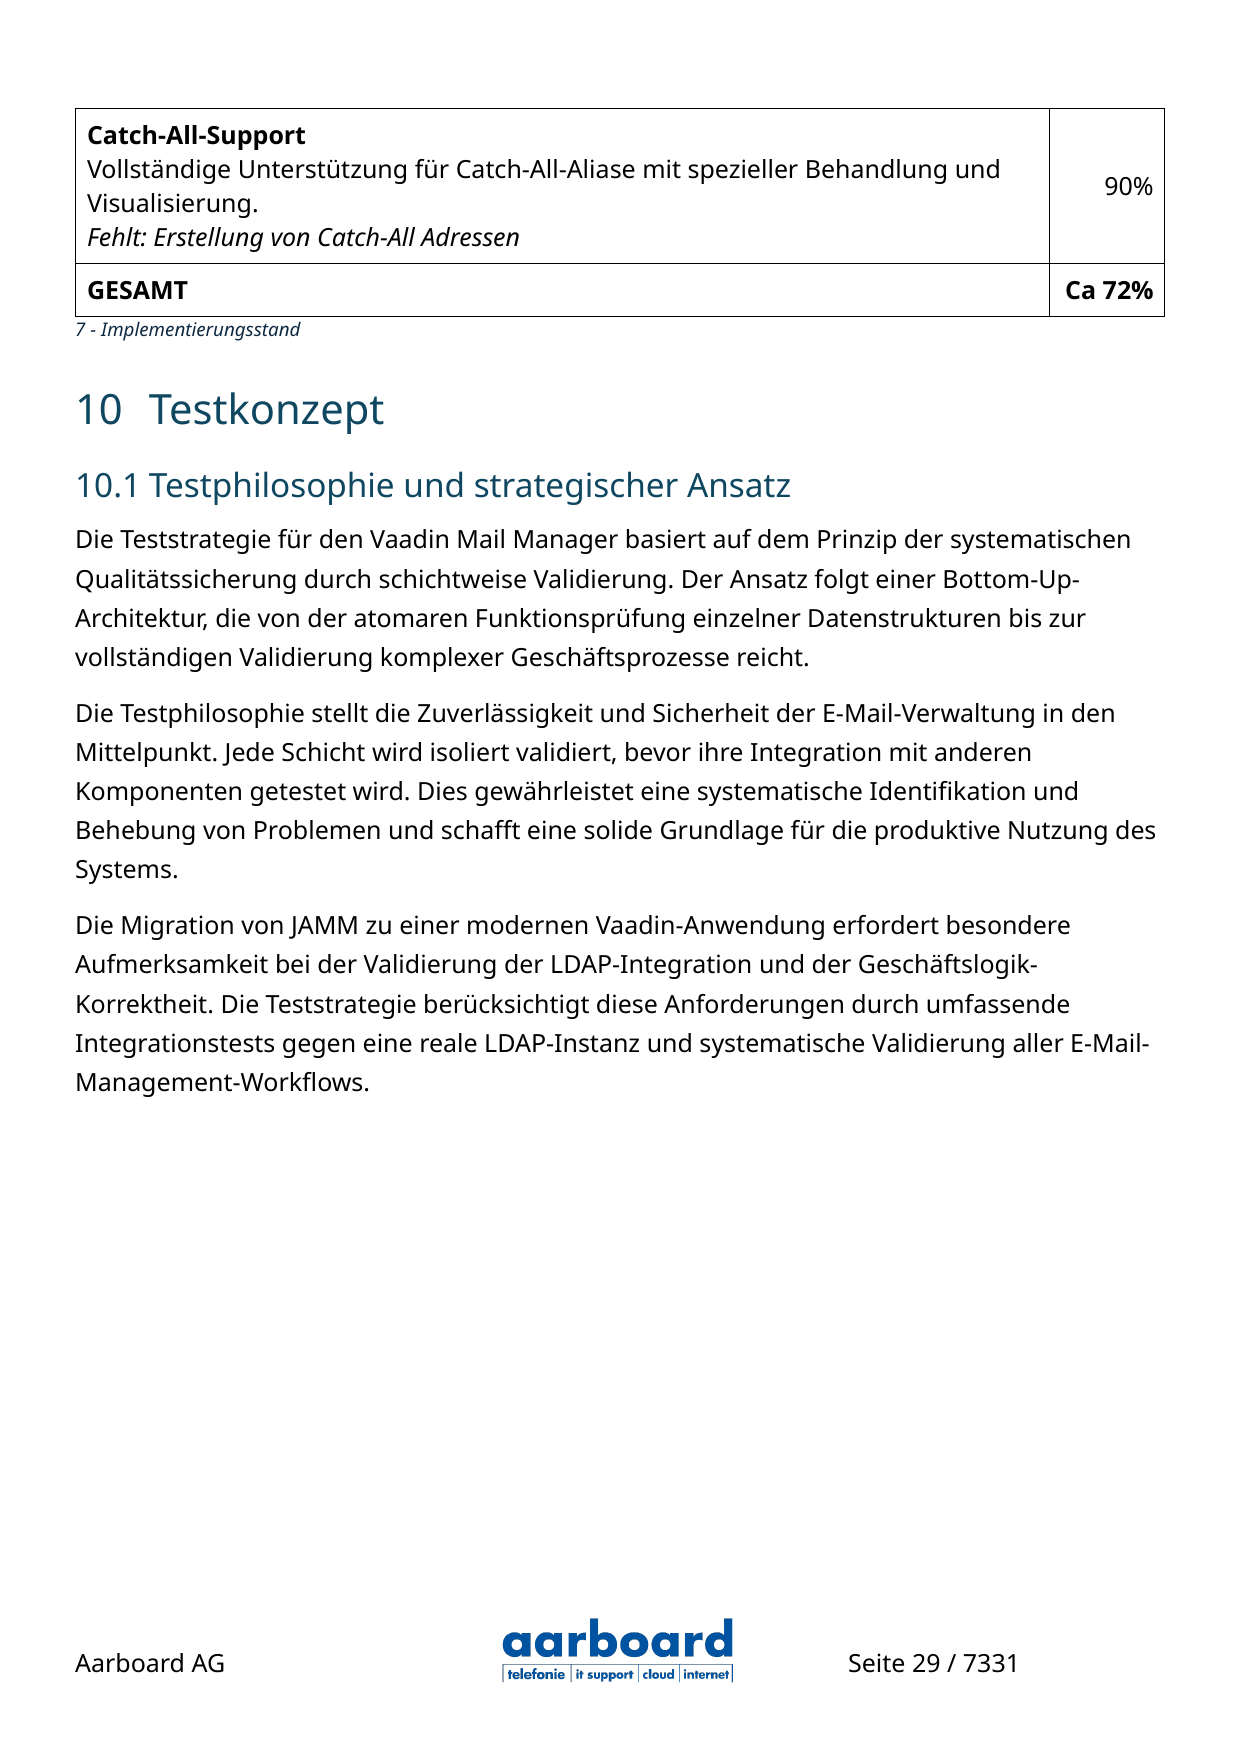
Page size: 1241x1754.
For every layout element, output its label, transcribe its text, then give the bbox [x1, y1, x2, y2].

table_cell GESAMT [76, 264, 1049, 316]
text Die Testphilosophie stellt die Zuverlässigkeit und Sicherheit der E-Mail-Verwaltung in den Mittelpunkt. Jede Schicht wird isoliert validiert, bevor ihre Integration mit anderen Komponenten getestet wird. Dies gewährleistet eine systematische Identifikation und Behebung von Problemen und schafft eine solide Grundlage für die produktive Nutzung des Systems. [75, 695, 1165, 886]
subtitle Testkonzept [75, 380, 1165, 436]
picture [487, 1602, 753, 1703]
text Die Teststrategie für den Vaadin Mail Manager basiert auf dem Prinzip der systematischen Qualitätssicherung durch schichtweise Validierung. Der Ansatz folgt einer Bottom-Up-Architektur, die von der atomaren Funktionsprüfung einzelner Datenstrukturen bis zur vollständigen Validierung komplexer Geschäftsprozesse reicht. [75, 522, 1165, 674]
table_cell Catch-All-Support Vollständige Unterstützung für Catch-All-Aliase mit spezieller Behandlung und Visualisierung. Fehlt: Erstellung von Catch-All Adressen [76, 109, 1049, 263]
subtitle Testphilosophie und strategischer Ansatz [75, 462, 1165, 507]
table_cell Ca 72% [1050, 264, 1164, 316]
table_cell 90% [1050, 109, 1164, 263]
text Die Migration von JAMM zu einer modernen Vaadin-Anwendung erfordert besondere Aufmerksamkeit bei der Validierung der LDAP-Integration und der Geschäftslogik-Korrektheit. Die Teststrategie berücksichtigt diese Anforderungen durch umfassende Integrationstests gegen eine reale LDAP-Instanz und systematische Validierung aller E-Mail-Management-Workflows. [75, 908, 1165, 1099]
